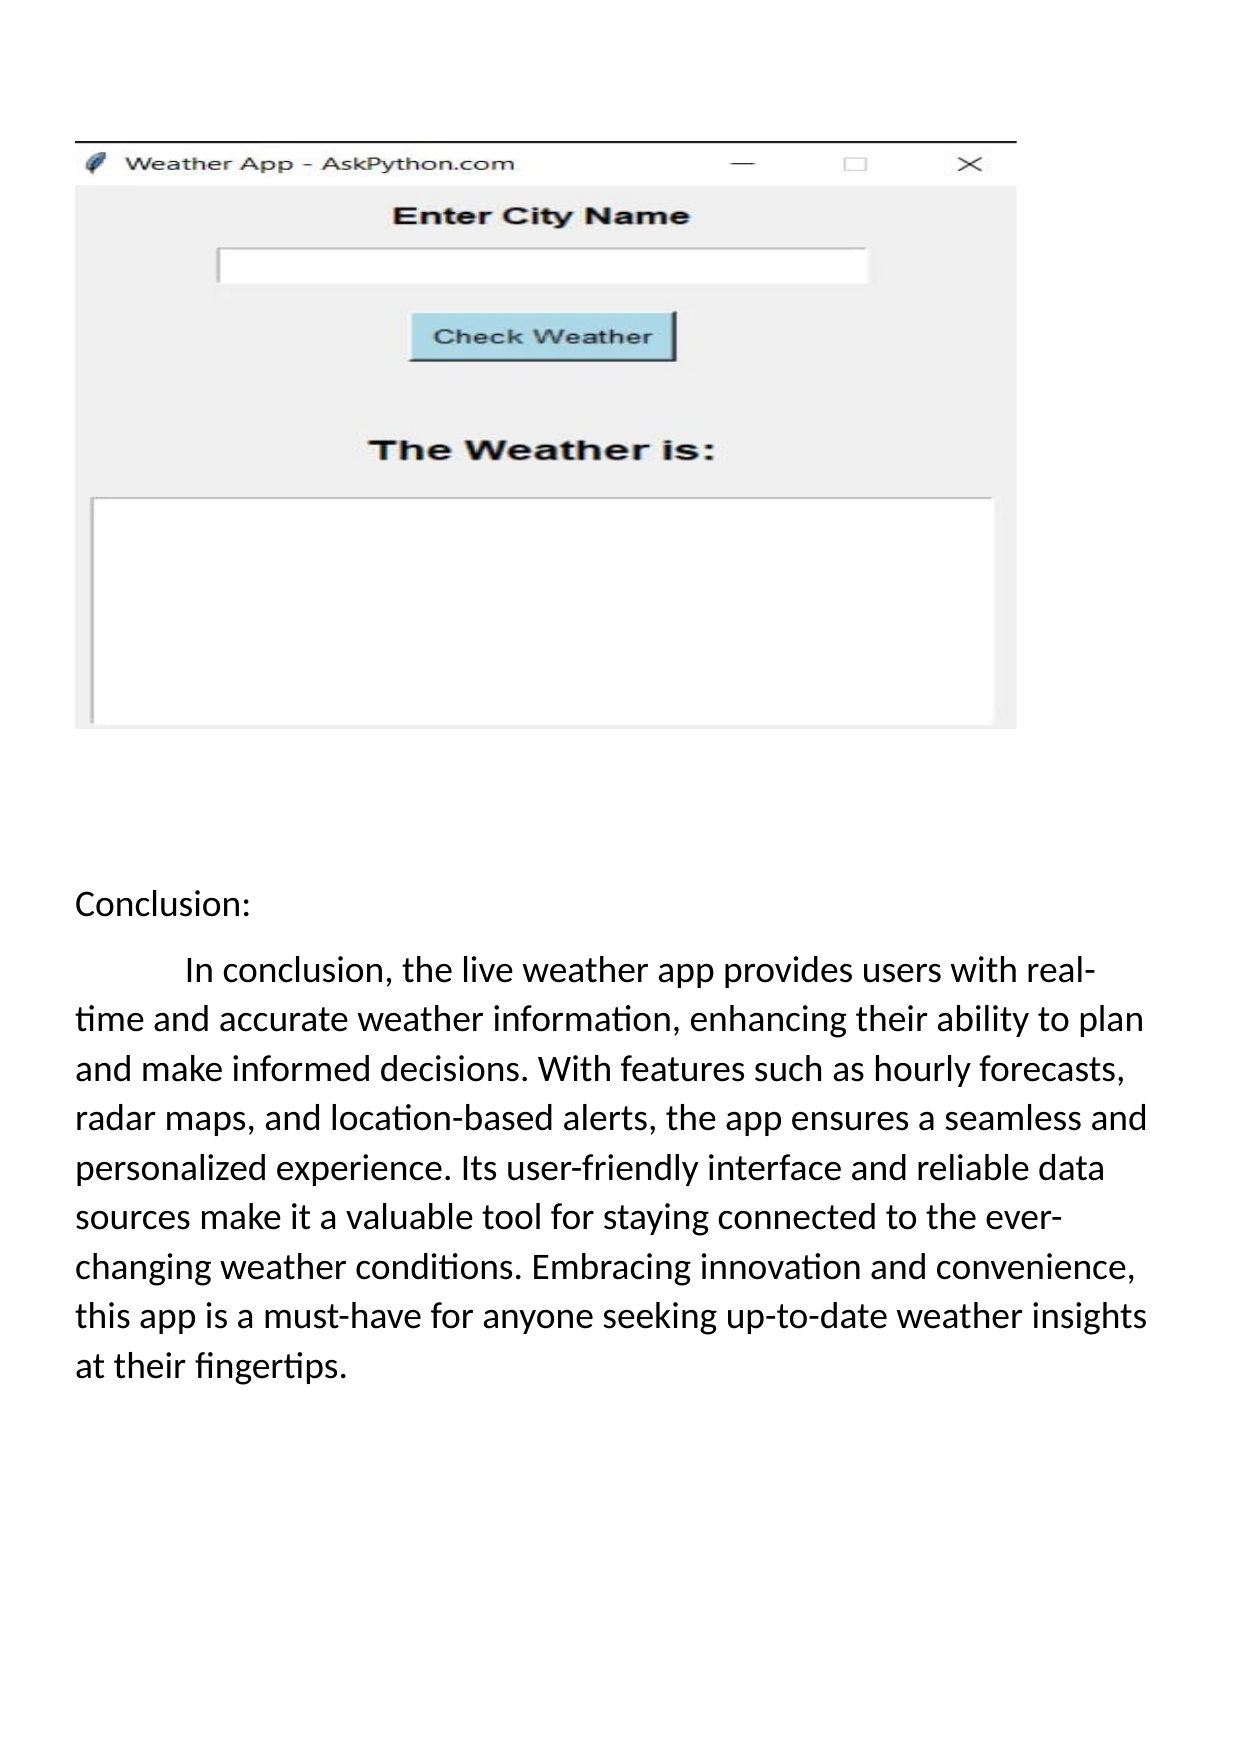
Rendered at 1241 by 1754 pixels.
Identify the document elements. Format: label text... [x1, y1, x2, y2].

text Conclusion: [75, 880, 1165, 926]
text In conclusion, the live weather app provides users with real-time and accurate weather information, enhancing their ability to plan and make informed decisions. With features such as hourly forecasts, radar maps, and location-based alerts, the app ensures a seamless and personalized experience. Its user-friendly interface and reliable data sources make it a valuable tool for staying connected to the ever-changing weather conditions. Embracing innovation and convenience, this app is a must-have for anyone seeking up-to-date weather insights at their fingertips. [75, 946, 1165, 1387]
picture [75, 141, 1017, 729]
